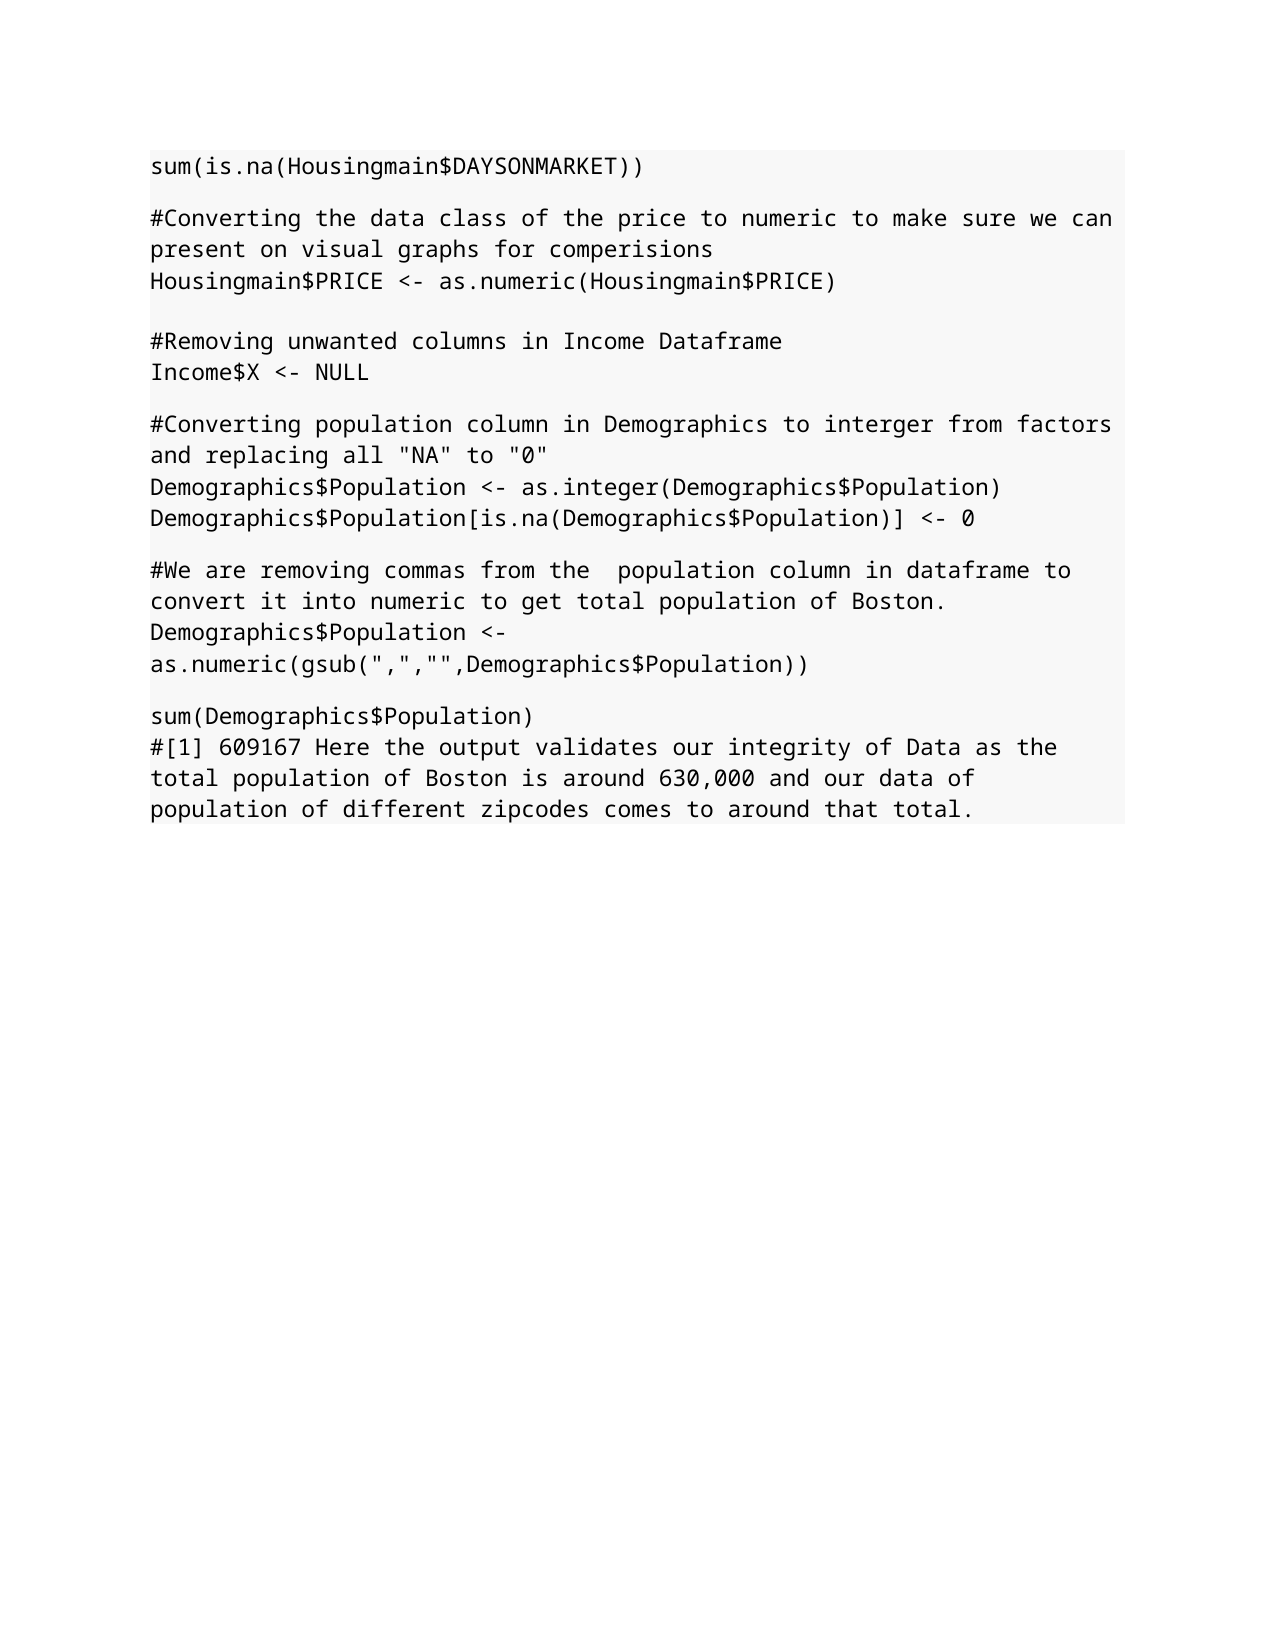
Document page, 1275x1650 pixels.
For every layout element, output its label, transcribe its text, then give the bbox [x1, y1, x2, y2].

text sum(is.na(Housingmain$DAYSONMARKET)) [150, 150, 1125, 181]
text #Converting population column in Demographics to interger from factors and replacing all "NA" to "0" Demographics$Population <- as.integer(Demographics$Population) Demographics$Population[is.na(Demographics$Population)] <- 0 [150, 408, 1125, 533]
text #Converting the data class of the price to numeric to make sure we can present on visual graphs for comperisions Housingmain$PRICE <- as.numeric(Housingmain$PRICE) #Removing unwanted columns in Income Dataframe Income$X <- NULL [150, 202, 1125, 387]
text sum(Demographics$Population) #[1] 609167 Here the output validates our integrity of Data as the total population of Boston is around 630,000 and our data of population of different zipcodes comes to around that total. [150, 699, 1125, 824]
text #We are removing commas from the population column in dataframe to convert it into numeric to get total population of Boston. Demographics$Population <- as.numeric(gsub(",","",Demographics$Population)) [150, 554, 1125, 679]
